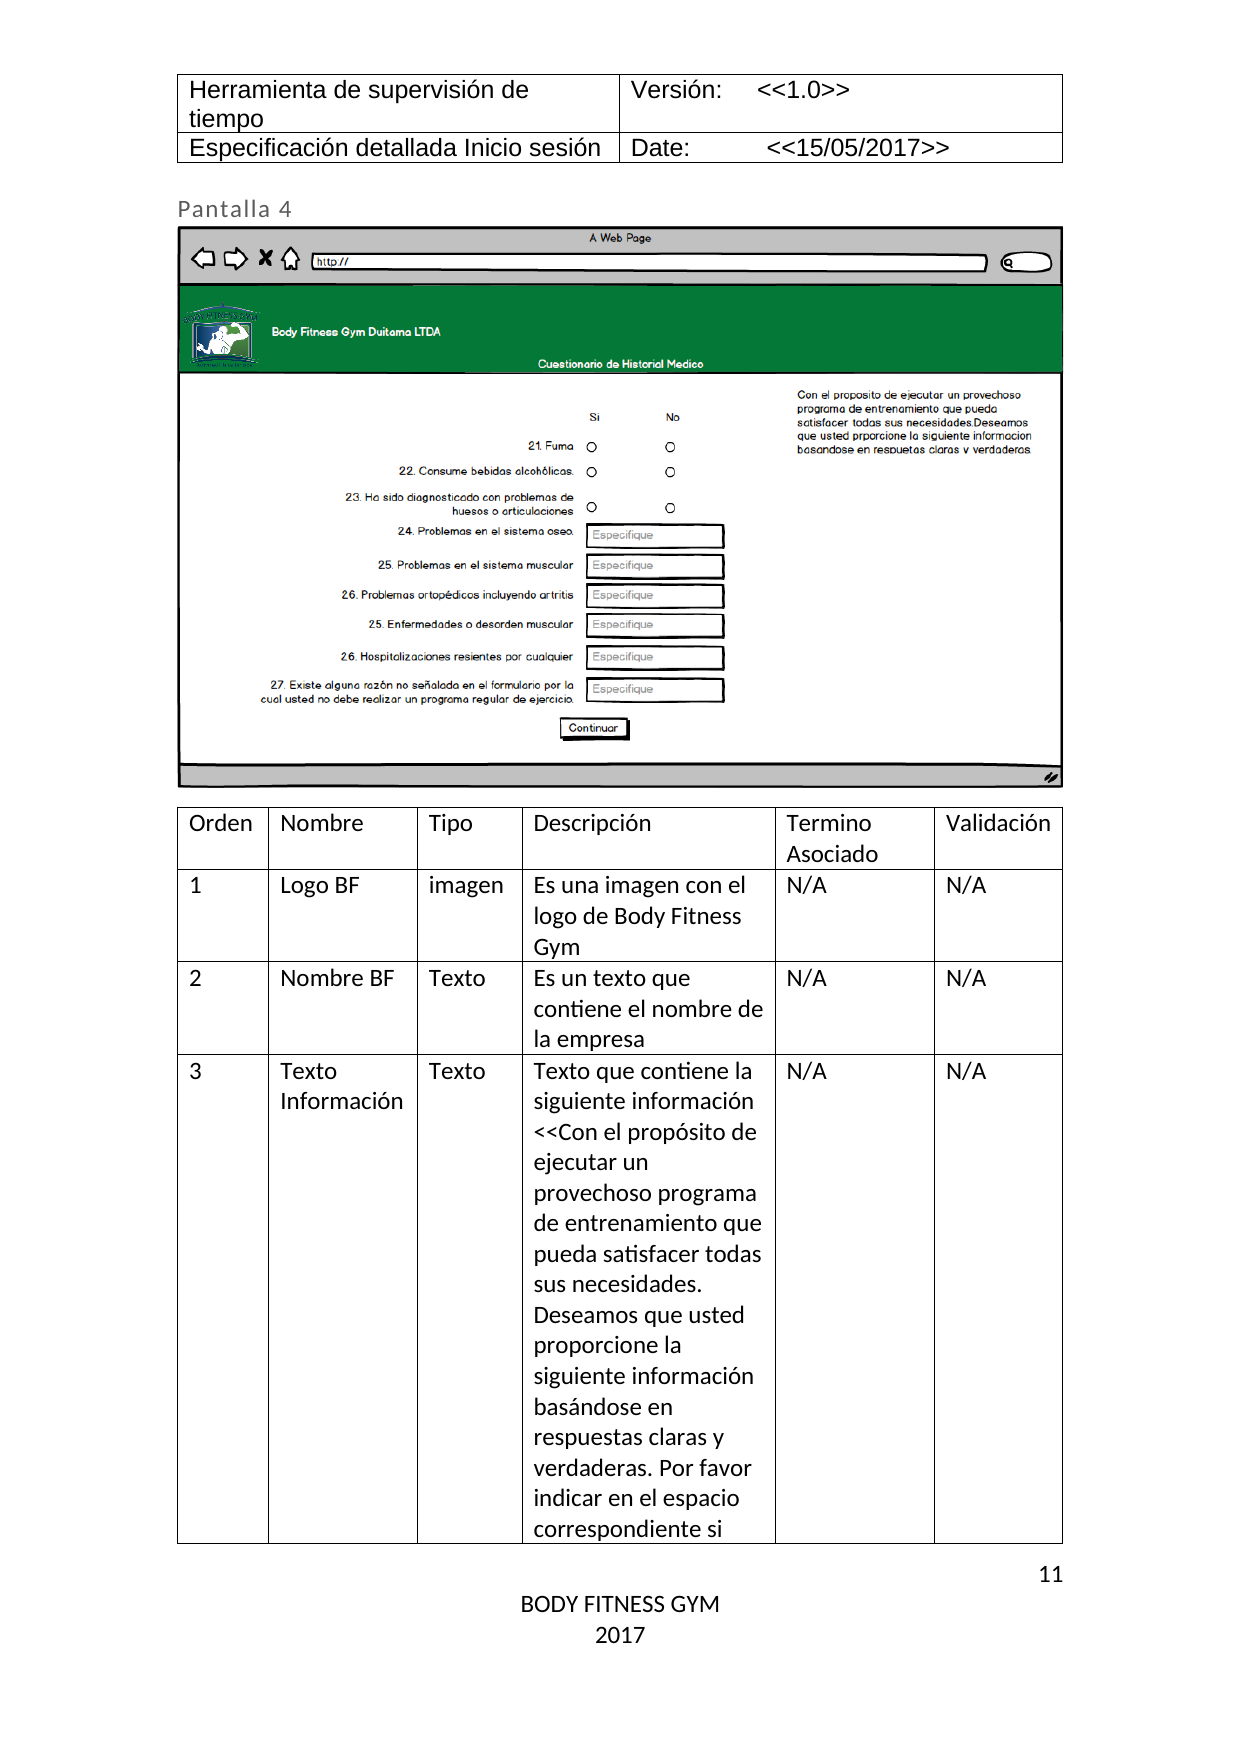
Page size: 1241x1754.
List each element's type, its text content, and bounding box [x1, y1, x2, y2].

table_header Validación [935, 808, 1062, 869]
table_cell imagen [418, 870, 522, 961]
table_cell 1 [178, 870, 268, 961]
table_cell Logo BF [269, 870, 417, 961]
table_cell N/A [935, 962, 1062, 1054]
table_cell Es una imagen con el logo de Body Fitness Gym [523, 870, 775, 961]
subtitle Pantalla 4 [177, 194, 1063, 226]
table_cell N/A [776, 1055, 934, 1543]
picture [177, 226, 1064, 788]
table_header Termino Asociado [776, 808, 934, 869]
table_cell N/A [935, 870, 1062, 961]
table_cell Texto [418, 962, 522, 1054]
table_cell 2 [178, 962, 268, 1054]
table_header Nombre [269, 808, 417, 869]
table_cell N/A [776, 962, 934, 1054]
table_cell Texto Información [269, 1055, 417, 1543]
table_cell 3 [178, 1055, 268, 1543]
table_cell Es un texto que contiene el nombre de la empresa [523, 962, 775, 1054]
table_cell N/A [776, 870, 934, 961]
table_header Tipo [418, 808, 522, 869]
table_header Descripción [523, 808, 775, 869]
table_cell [523, 1055, 775, 1543]
table_cell Texto [418, 1055, 522, 1543]
table_header Orden [178, 808, 268, 869]
table_cell Nombre BF [269, 962, 417, 1054]
table_cell N/A [935, 1055, 1062, 1543]
